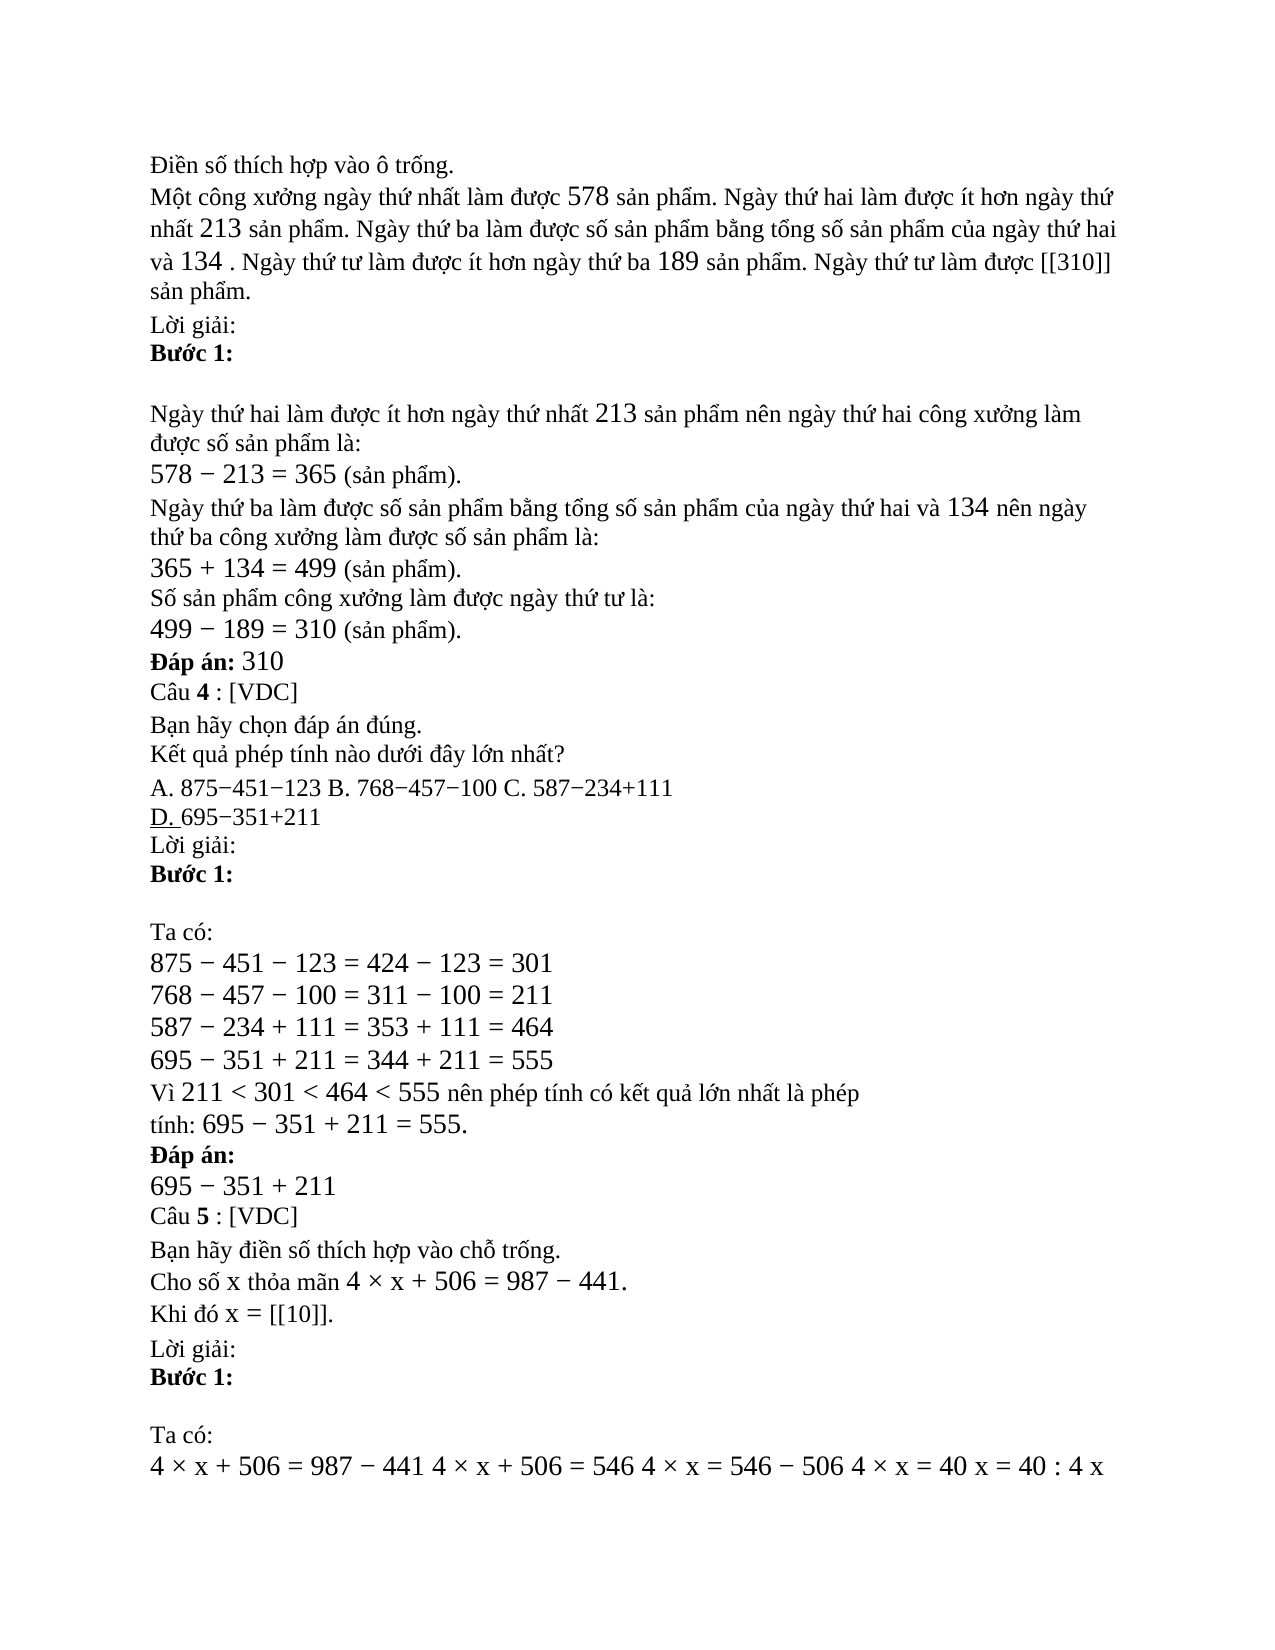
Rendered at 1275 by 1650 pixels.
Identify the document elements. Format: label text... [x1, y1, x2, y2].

text Lời giải: [150, 831, 1125, 859]
text Bước 1: [150, 859, 1125, 888]
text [150, 1391, 1125, 1481]
text Bạn hãy điền số thích hợp vào chỗ trống. Cho số x thỏa mãn 4 × x + 506 = 987 − 441. Khi đó x = [[10]]. [150, 1235, 1125, 1328]
text Bước 1: [150, 338, 1125, 367]
text Bước 1: [150, 1362, 1125, 1391]
text Lời giải: [150, 1334, 1125, 1362]
text A. 875−451−123 B. 768−457−100 C. 587−234+111 [150, 773, 1125, 802]
text Điền số thích hợp vào ô trống. Một công xưởng ngày thứ nhất làm được 578 sản phẩm. Ngày thứ hai làm được ít hơn ngày thứ nhất 213 sản phẩm. Ngày thứ ba làm được số sản phẩm bằng tổng số sản phẩm của ngày thứ hai và 134 . Ngày thứ tư làm được ít hơn ngày thứ ba 189 sản phẩm. Ngày thứ tư làm được [[310]] sản phẩm. [150, 150, 1125, 305]
text Ngày thứ hai làm được ít hơn ngày thứ nhất 213 sản phẩm nên ngày thứ hai công xưởng làm được số sản phẩm là: 578 − 213 = 365 (sản phẩm). Ngày thứ ba làm được số sản phẩm bằng tổng số sản phẩm của ngày thứ hai và 134 nên ngày thứ ba công xưởng làm được số sản phẩm là: 365 + 134 = 499 (sản phẩm). Số sản phẩm công xưởng làm được ngày thứ tư là: 499 − 189 = 310 (sản phẩm). Đáp án: 310 [150, 367, 1125, 677]
text Câu 5 : [VDC] [150, 1201, 1125, 1230]
text Bạn hãy chọn đáp án đúng. Kết quả phép tính nào dưới đây lớn nhất? [150, 711, 1125, 768]
text Lời giải: [150, 310, 1125, 338]
text D. 695−351+211 [150, 802, 1125, 831]
text Ta có: 875 − 451 − 123 = 424 − 123 = 301 768 − 457 − 100 = 311 − 100 = 211 587 − 234 + 111 = 353 + 111 = 464 695 − 351 + 211 = 344 + 211 = 555 Vì 211 < 301 < 464 < 555 nên phép tính có kết quả lớn nhất là phép tính: 695 − 351 + 211 = 555. Đáp án: 695 − 351 + 211 [150, 888, 1125, 1201]
text Câu 4 : [VDC] [150, 677, 1125, 705]
